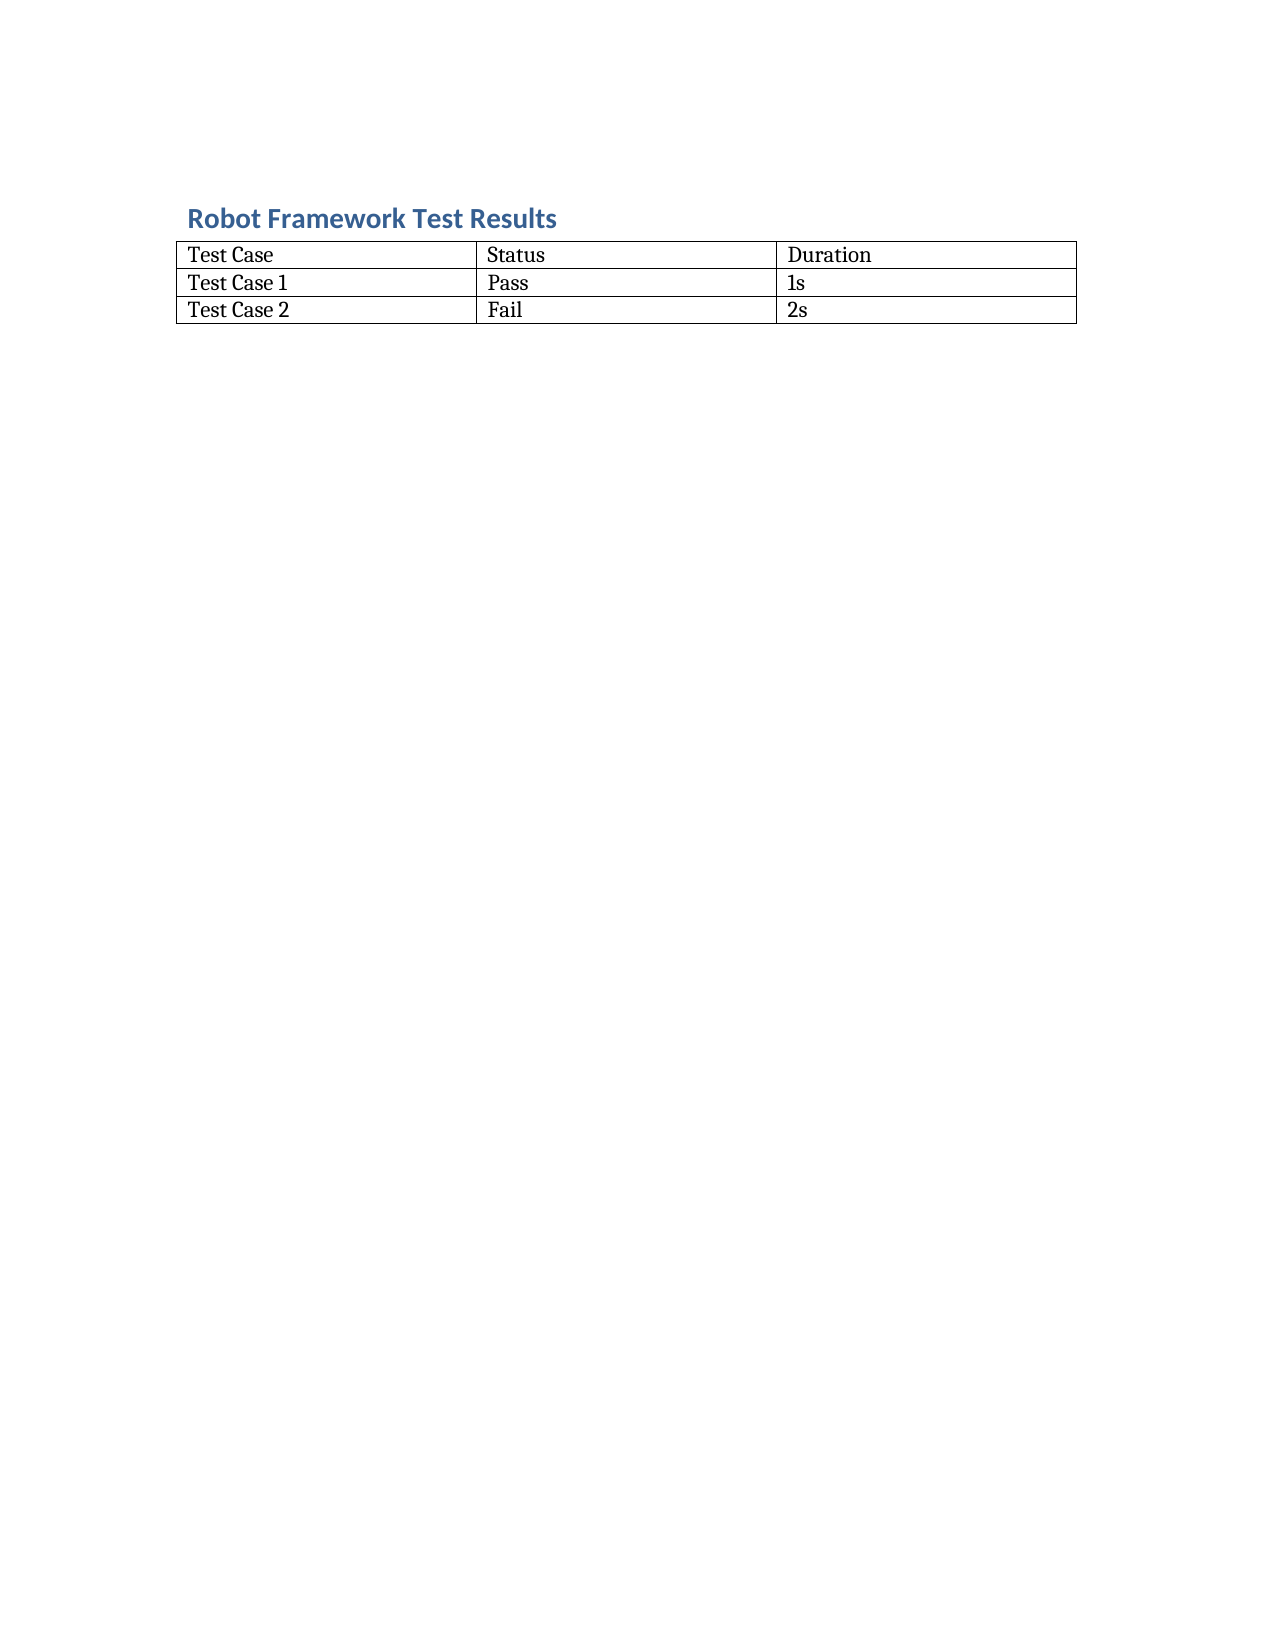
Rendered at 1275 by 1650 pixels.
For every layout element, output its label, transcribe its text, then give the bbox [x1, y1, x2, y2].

table_cell Fail [477, 297, 776, 323]
subtitle Robot Framework Test Results [187, 200, 1087, 236]
table_cell 1s [777, 269, 1076, 296]
table_cell 2s [777, 297, 1076, 323]
table_header Test Case [177, 242, 476, 268]
table_cell Pass [477, 269, 776, 296]
table_header Status [477, 242, 776, 268]
table_cell Test Case 2 [177, 297, 476, 323]
table_cell Test Case 1 [177, 269, 476, 296]
table_header Duration [777, 242, 1076, 268]
